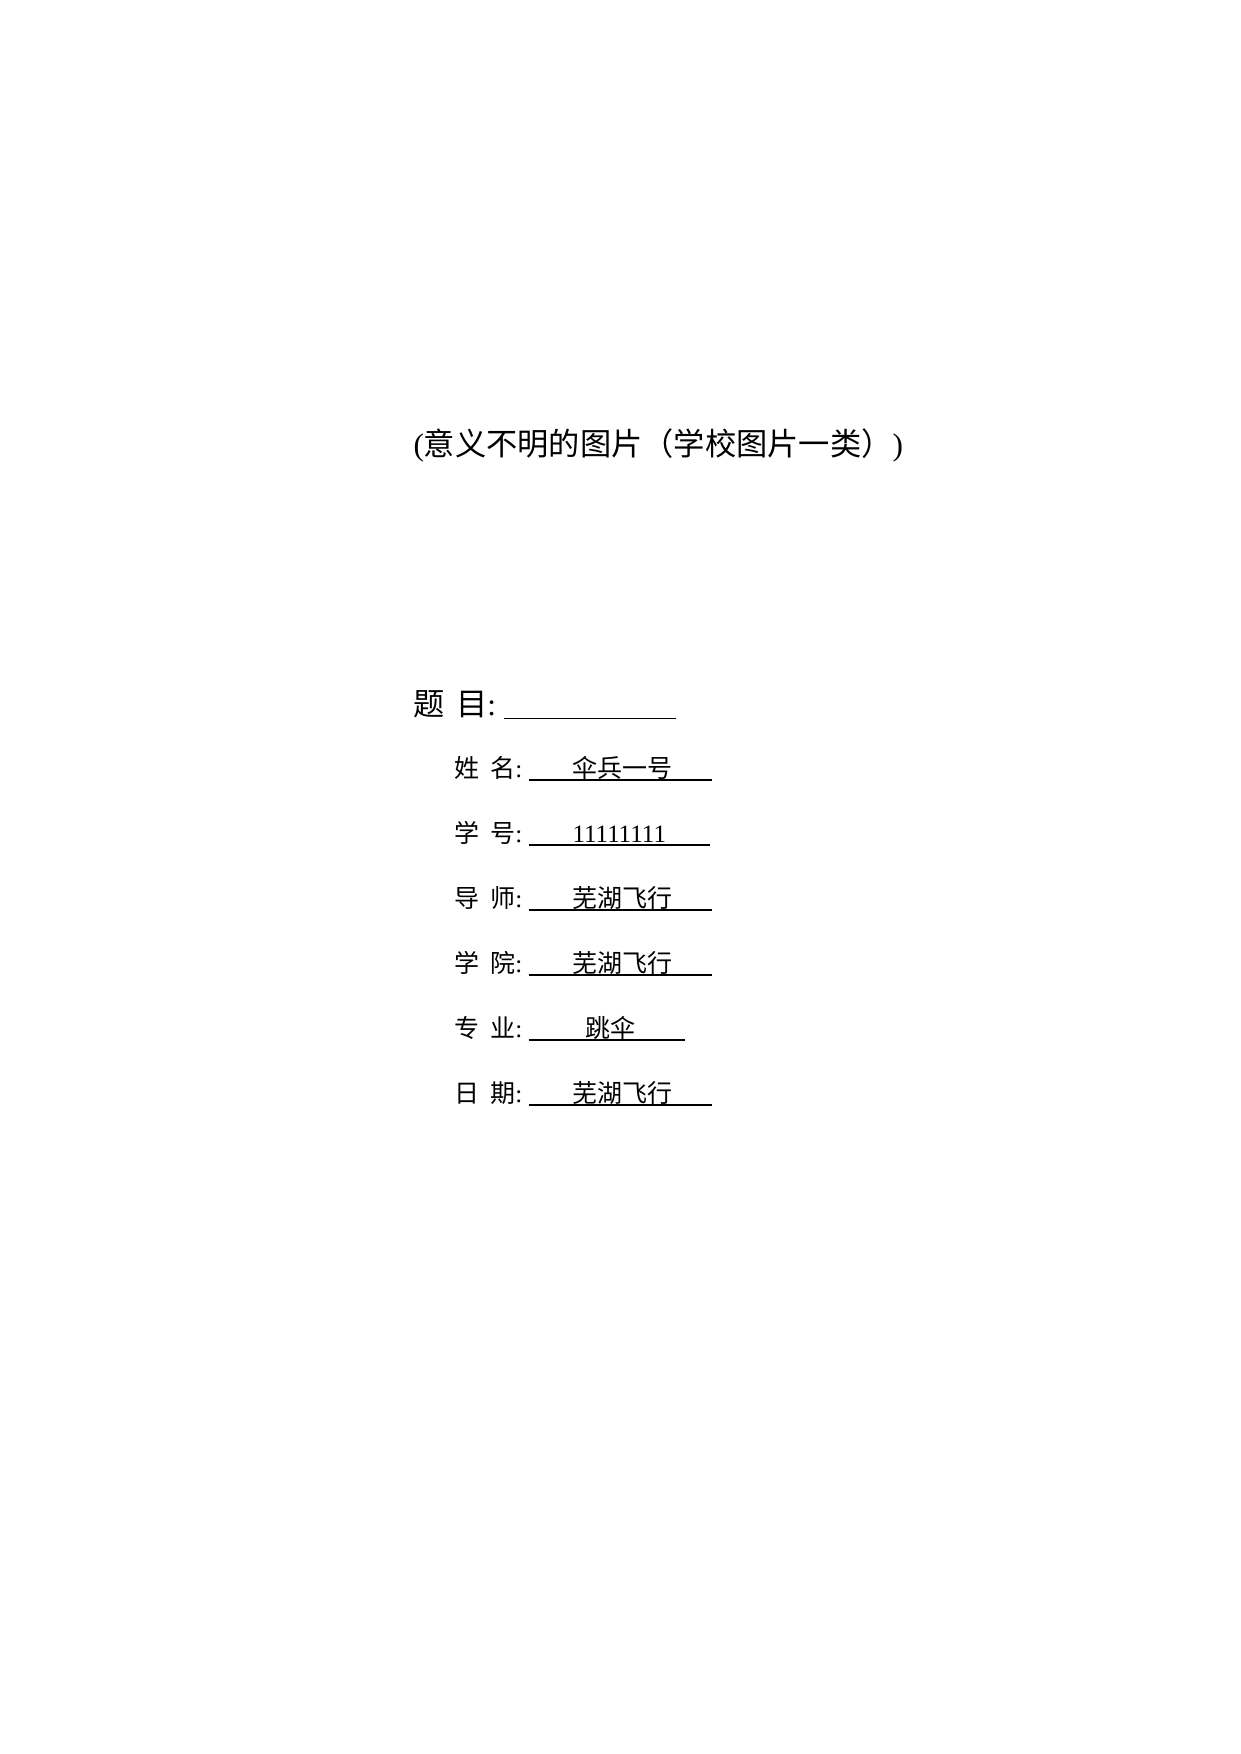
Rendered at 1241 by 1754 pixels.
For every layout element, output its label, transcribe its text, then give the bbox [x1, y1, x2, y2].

text 日 期: 芜湖飞行 [404, 1059, 1122, 1124]
text 姓 名: 伞兵一号 [404, 734, 1122, 799]
text (意义不明的图片（学校图片一类）) [148, 409, 1122, 474]
text 专 业: 跳伞 [404, 994, 1122, 1059]
text 题 目: [148, 669, 1122, 734]
text 导 师: 芜湖飞行 [404, 864, 1122, 929]
text 学 号: 11111111 [404, 799, 1122, 864]
text 学 院: 芜湖飞行 [404, 929, 1122, 994]
